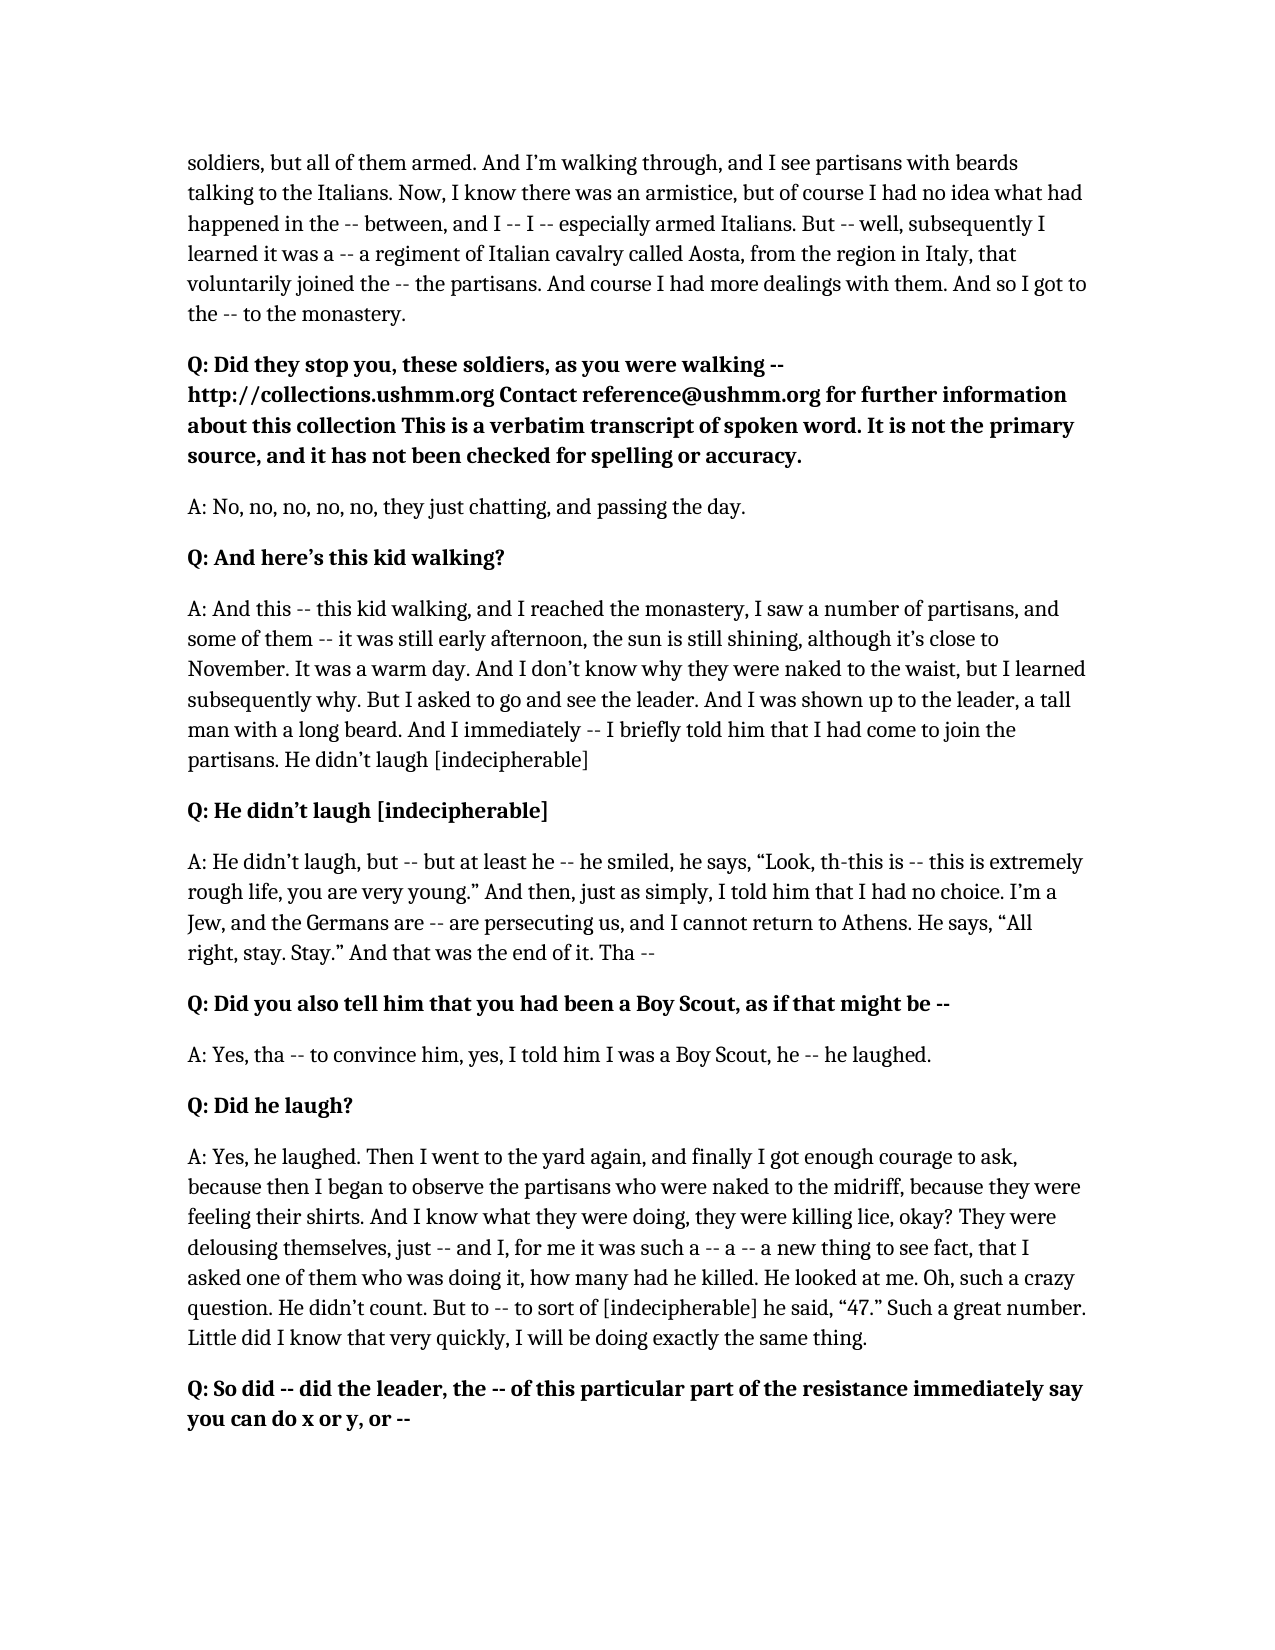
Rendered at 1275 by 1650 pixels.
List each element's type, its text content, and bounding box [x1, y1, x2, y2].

text A: Yes, he laughed. Then I went to the yard again, and finally I got enough courage to ask, because then I began to observe the partisans who were naked to the midriff, because they were feeling their shirts. And I know what they were doing, they were killing lice, okay? They were delousing themselves, just -- and I, for me it was such a -- a -- a new thing to see fact, that I asked one of them who was doing it, how many had he killed. He looked at me. Oh, such a crazy question. He didn’t count. But to -- to sort of [indecipherable] he said, “47.” Such a great number. Little did I know that very quickly, I will be doing exactly the same thing. [187, 1144, 1087, 1351]
text A: No, no, no, no, no, they just chatting, and passing the day. [187, 494, 1087, 520]
text Q: Did he laugh? [187, 1093, 1087, 1119]
text A: He didn’t laugh, but -- but at least he -- he smiled, he says, “Look, th-this is -- this is extremely rough life, you are very young.” And then, just as simply, I told him that I had no choice. I’m a Jew, and the Germans are -- are persecuting us, and I cannot return to Athens. He says, “All right, stay. Stay.” And that was the end of it. Tha -- [187, 849, 1087, 966]
text Q: Did you also tell him that you had been a Boy Scout, as if that might be -- [187, 991, 1087, 1017]
text Q: So did -- did the leader, the -- of this particular part of the resistance immediately say you can do x or y, or -- [187, 1376, 1087, 1433]
text Q: He didn’t laugh [indecipherable] [187, 798, 1087, 824]
text Q: Did they stop you, these soldiers, as you were walking -- http://collections.ushmm.org Contact reference@ushmm.org for further information about this collection This is a verbatim transcript of spoken word. It is not the primary source, and it has not been checked for spelling or accuracy. [187, 352, 1087, 469]
text A: And this -- this kid walking, and I reached the monastery, I saw a number of partisans, and some of them -- it was still early afternoon, the sun is still shining, although it’s close to November. It was a warm day. And I don’t know why they were naked to the waist, but I learned subsequently why. But I asked to go and see the leader. And I was shown up to the leader, a tall man with a long beard. And I immediately -- I briefly told him that I had come to join the partisans. He didn’t laugh [indecipherable] [187, 596, 1087, 773]
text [187, 150, 1087, 327]
text A: Yes, tha -- to convince him, yes, I told him I was a Boy Scout, he -- he laughed. [187, 1042, 1087, 1068]
text Q: And here’s this kid walking? [187, 545, 1087, 571]
